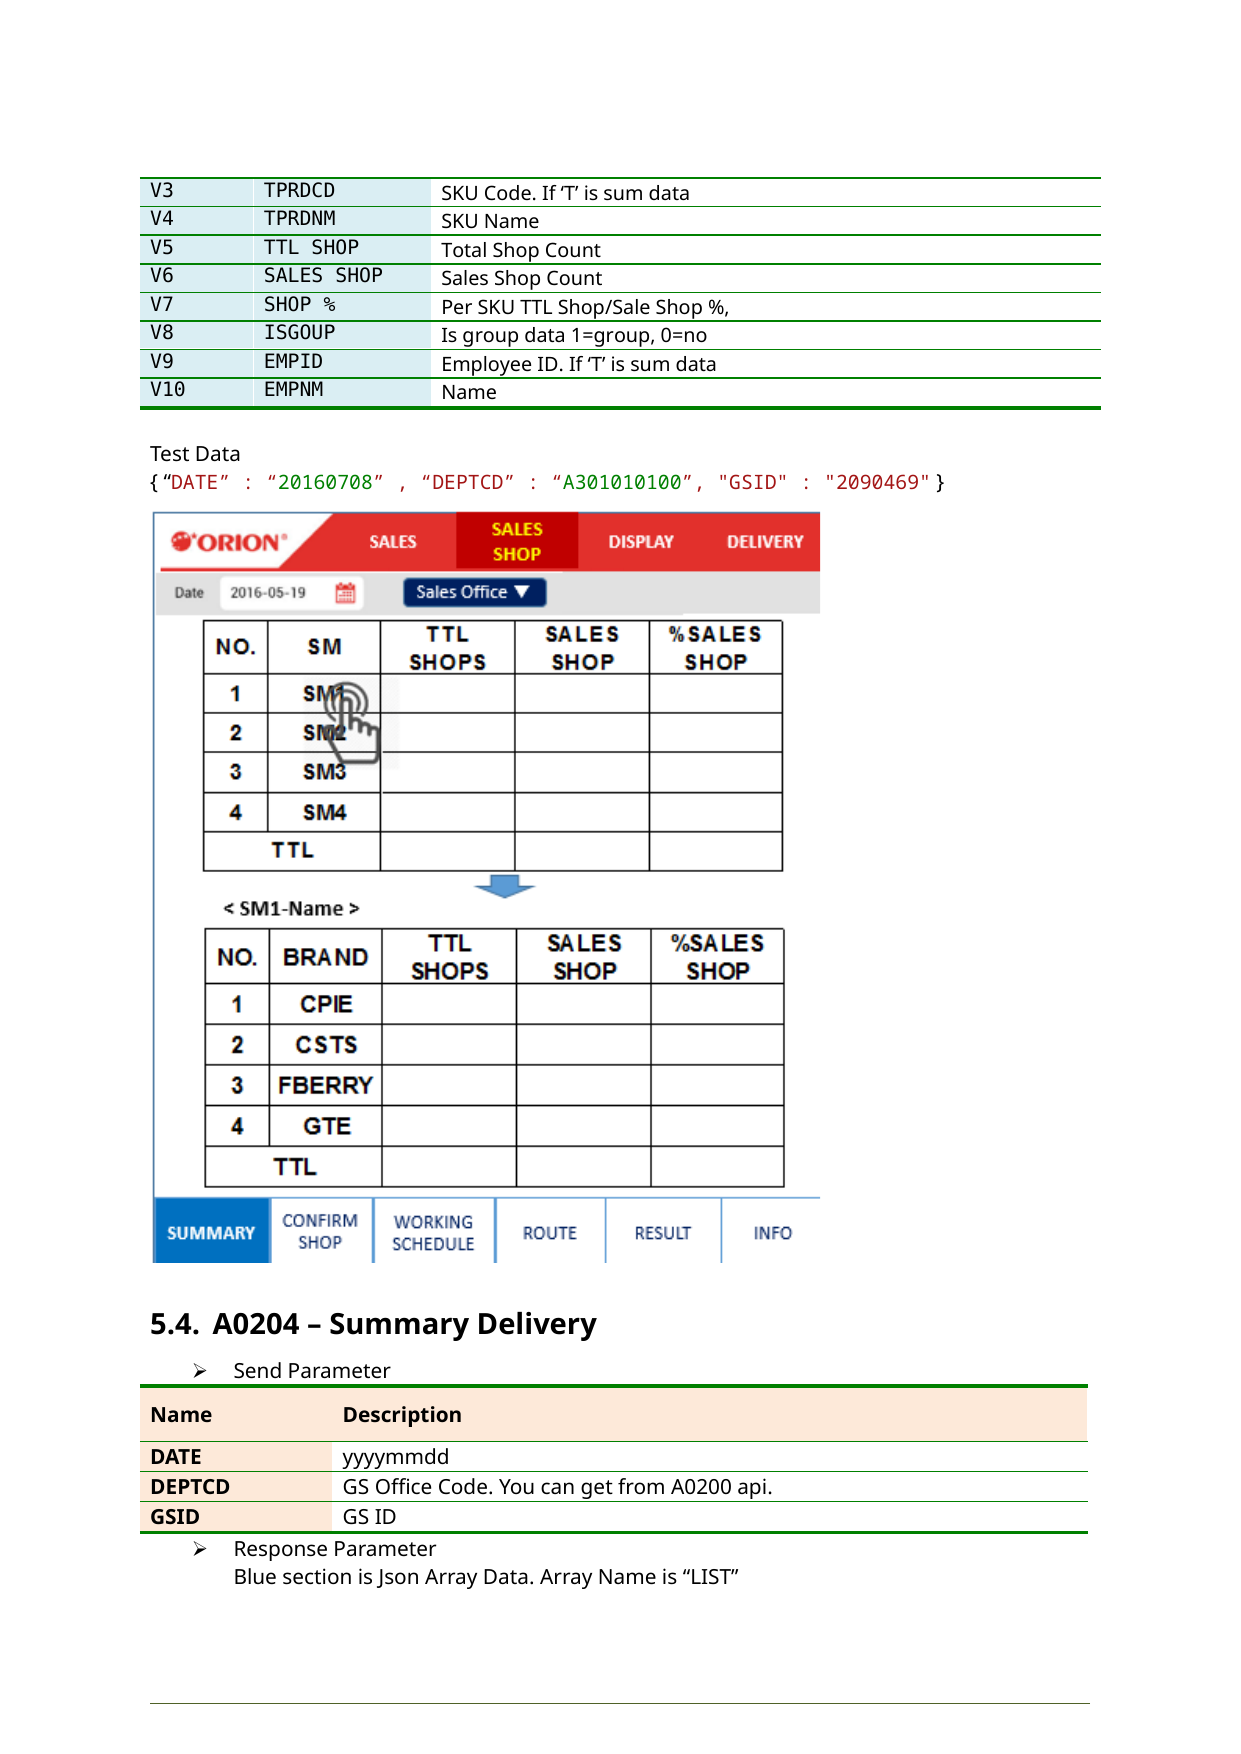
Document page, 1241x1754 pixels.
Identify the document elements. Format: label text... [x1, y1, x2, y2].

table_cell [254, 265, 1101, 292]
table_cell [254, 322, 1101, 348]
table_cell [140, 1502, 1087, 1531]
text Test Data [150, 439, 1090, 467]
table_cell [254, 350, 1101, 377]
list Send Parameter [192, 1356, 1090, 1384]
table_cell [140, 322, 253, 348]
picture [150, 495, 821, 1263]
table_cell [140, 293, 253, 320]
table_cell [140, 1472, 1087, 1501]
text { “DATE” : “20160708” , “DEPTCD” : “A301010100”, "GSID" : "2090469" } [150, 467, 1090, 496]
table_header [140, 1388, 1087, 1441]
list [192, 1534, 1090, 1591]
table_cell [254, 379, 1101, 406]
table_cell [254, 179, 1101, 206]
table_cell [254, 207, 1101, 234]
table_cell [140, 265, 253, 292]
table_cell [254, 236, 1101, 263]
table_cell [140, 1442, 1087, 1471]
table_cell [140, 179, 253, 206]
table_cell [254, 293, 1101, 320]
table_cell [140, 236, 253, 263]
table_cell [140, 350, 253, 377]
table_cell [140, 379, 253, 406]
subtitle A0204 – Summary Delivery [150, 1304, 1090, 1343]
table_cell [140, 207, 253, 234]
